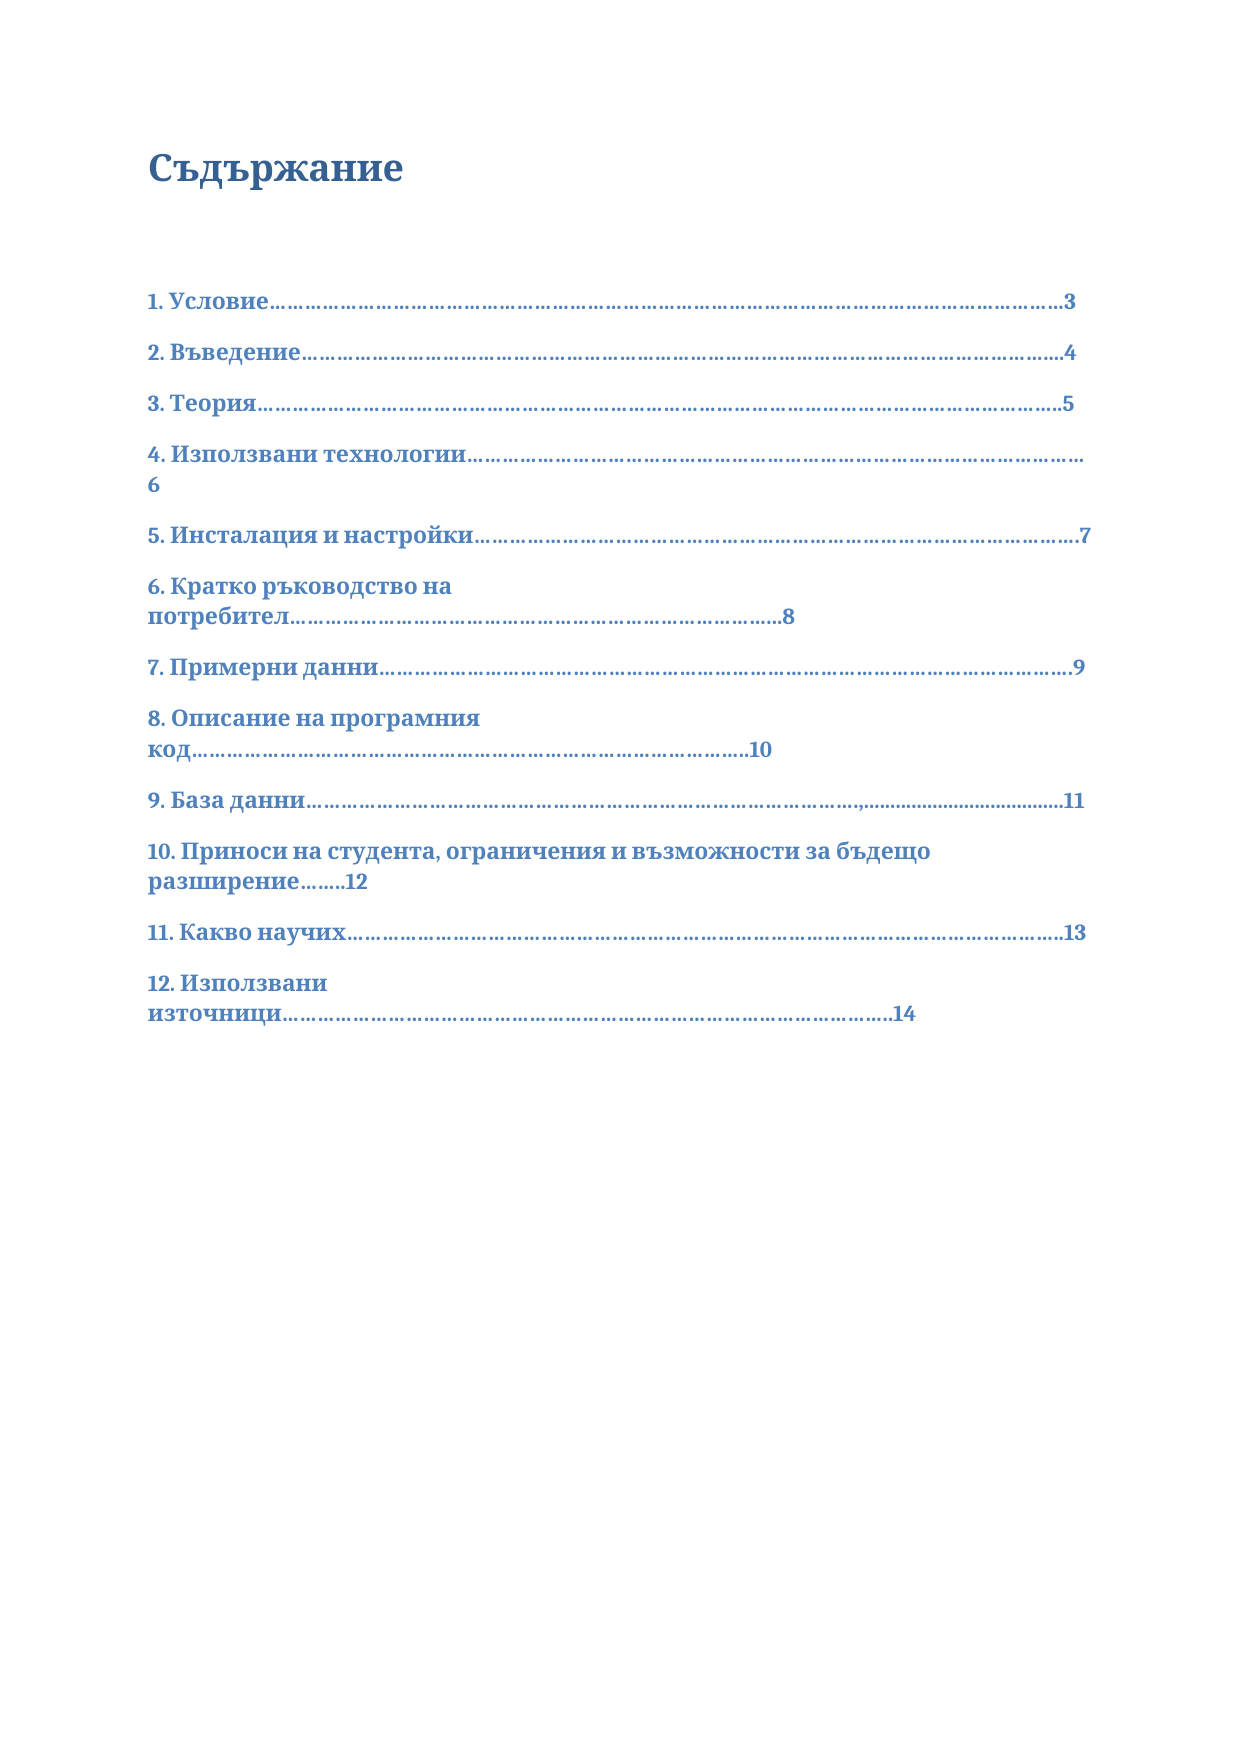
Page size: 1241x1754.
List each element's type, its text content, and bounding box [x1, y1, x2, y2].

subtitle 8. Описание на програмния код…………………………………………………………………………………..10 [148, 706, 1093, 763]
subtitle 11. Какво научих…………………………………………………………………………………………………………..13 [148, 920, 1093, 946]
text Съдържание [148, 148, 1093, 191]
subtitle 7. Примерни данни……………………………………………………………………………………………………….9 [148, 655, 1093, 681]
subtitle 10. Приноси на студента, ограничения и възможности за бъдещо разширение……..12 [148, 838, 1093, 895]
subtitle 12. Използвани източници…………………………………………………………………………………………..14 [148, 971, 1093, 1027]
subtitle 6. Кратко ръководство на потребител………………………………………………………………………...8 [148, 574, 1093, 630]
subtitle 1. Условие………………………………………………………………………………………………………………………3 [148, 288, 1093, 315]
subtitle 3. Теория………………………………………………………………………………………………………………………..5 [148, 391, 1093, 417]
subtitle 9. База данни………………………………………………………………………………….,......................................11 [148, 787, 1093, 814]
subtitle 5. Инсталация и настройки………………………………………………………………………………………….7 [148, 523, 1093, 549]
subtitle 4. Използвани технологии……………………………………………………………………………………………6 [148, 442, 1093, 498]
subtitle 2. Въведение………………………………………………………………………………………………………………....4 [148, 339, 1093, 366]
